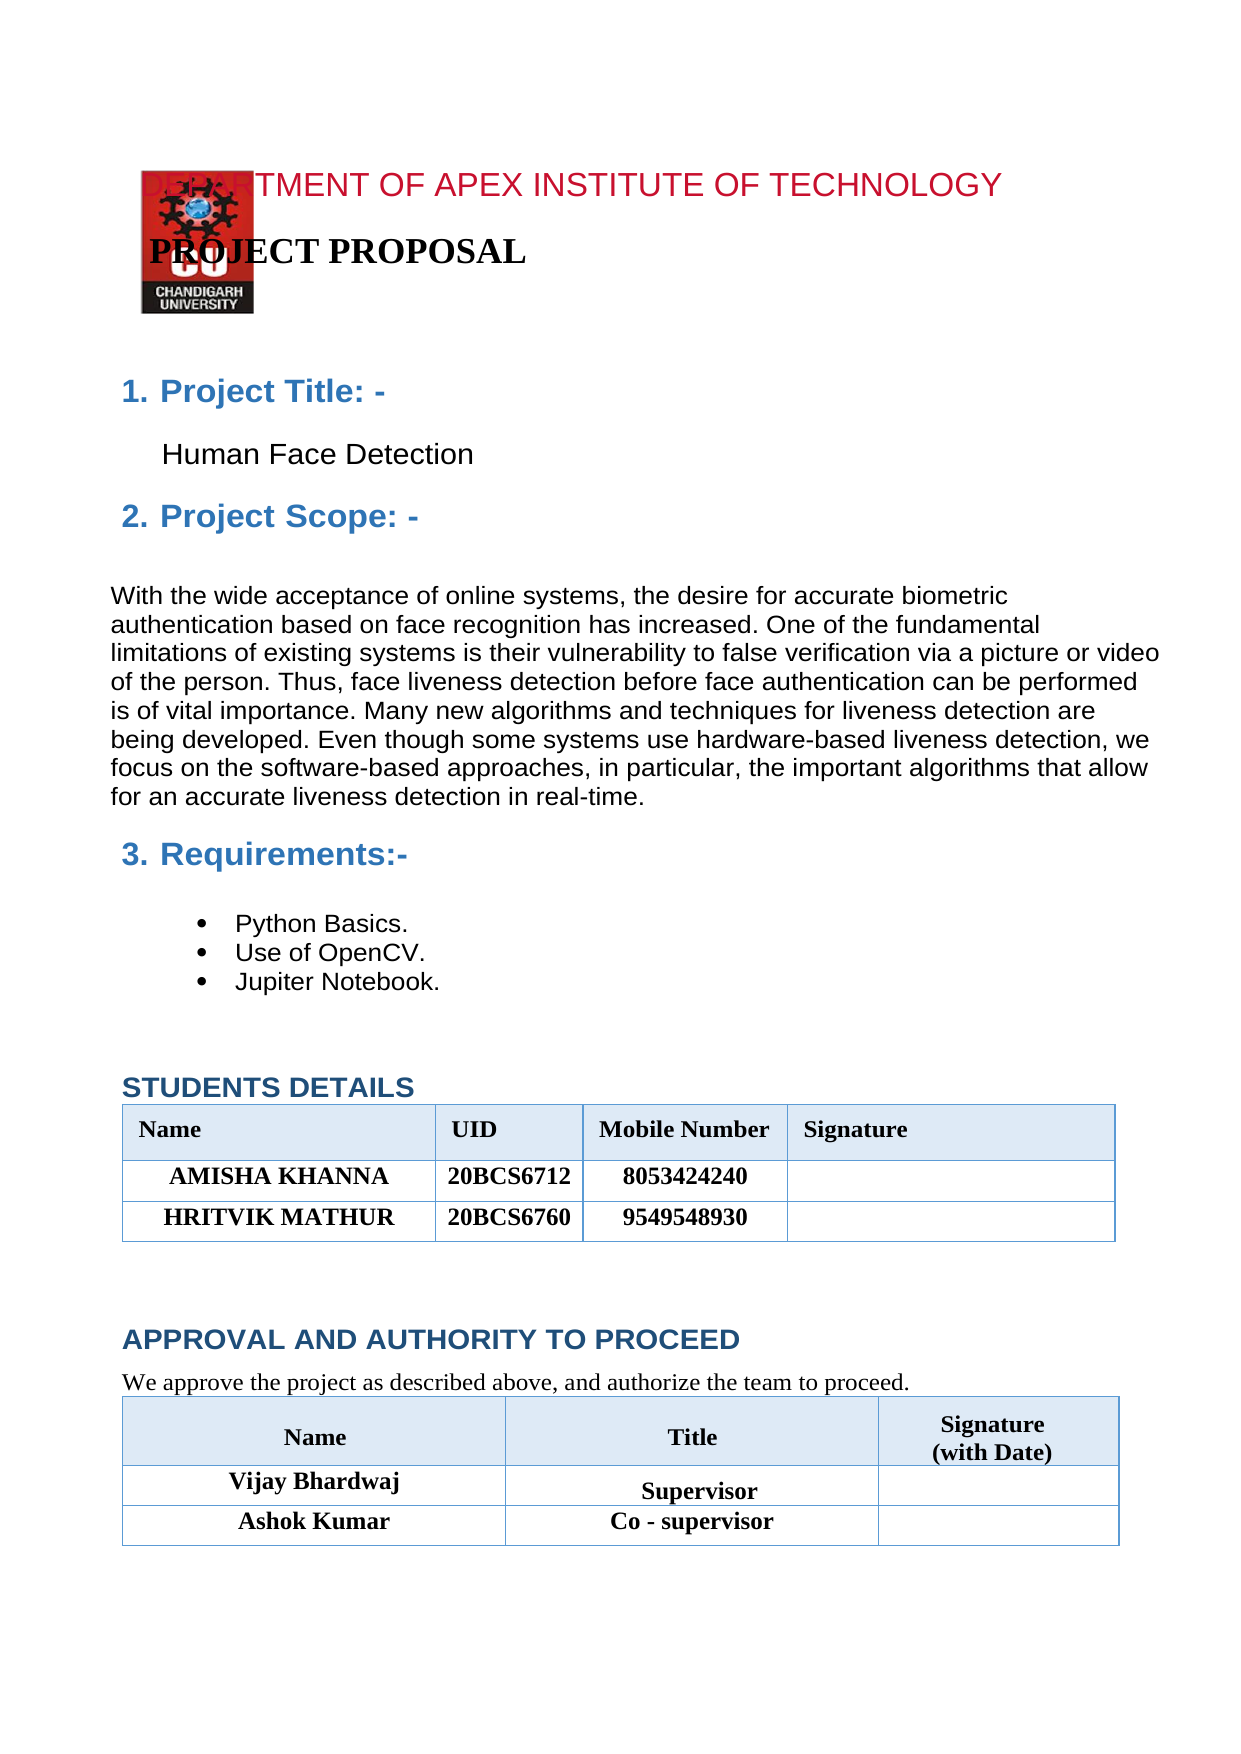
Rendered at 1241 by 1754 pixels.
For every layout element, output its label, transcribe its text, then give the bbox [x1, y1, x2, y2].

picture [140, 168, 253, 314]
table_header UID [436, 1105, 582, 1160]
list Jupiter Notebook. [197, 967, 1163, 996]
subtitle STUDENTS DETAILS [122, 1071, 1163, 1103]
table_header Name [123, 1397, 505, 1465]
table_header Signature [788, 1105, 1114, 1160]
table_cell AMISHA KHANNA [123, 1161, 435, 1201]
subtitle Project Title: - [121, 372, 1163, 409]
table_cell Co - supervisor [506, 1506, 878, 1545]
table_cell [879, 1506, 1118, 1545]
table_cell [788, 1161, 1114, 1201]
text APPROVAL AND AUTHORITY TO PROCEED [122, 1323, 1163, 1356]
table_cell Supervisor [506, 1466, 878, 1505]
subtitle Human Face Detection [110, 437, 1163, 471]
text We approve the project as described above, and authorize the team to proceed. [122, 1368, 1163, 1396]
table_cell 9549548930 [584, 1202, 787, 1241]
table_header Mobile Number [584, 1105, 787, 1160]
table_cell [788, 1202, 1114, 1241]
table_header Name [123, 1105, 435, 1160]
table_cell Vijay Bhardwaj [123, 1466, 505, 1505]
table_cell 8053424240 [584, 1161, 787, 1201]
list Use of OpenCV. [197, 938, 1163, 967]
list Python Basics. [197, 909, 1163, 938]
table_cell 20BCS6760 [436, 1202, 582, 1241]
list Requirements:- [121, 835, 1163, 872]
table_header Signature (with Date) [879, 1397, 1118, 1465]
text With the wide acceptance of online systems, the desire for accurate biometric authentication based on face recognition has increased. One of the fundamental limitations of existing systems is their vulnerability to false verification via a picture or video of the person. Thus, face liveness detection before face authentication can be performed is of vital importance. Many new algorithms and techniques for liveness detection are being developed. Even though some systems use hardware-based liveness detection, we focus on the software-based approaches, in particular, the important algorithms that allow for an accurate liveness detection in real-time. [110, 581, 1163, 811]
table_cell 20BCS6712 [436, 1161, 582, 1201]
list Project Scope: - [121, 497, 1163, 534]
table_cell HRITVIK MATHUR [123, 1202, 435, 1241]
table_cell Ashok Kumar [123, 1506, 505, 1545]
table_cell [879, 1466, 1118, 1505]
table_header Title [506, 1397, 878, 1465]
